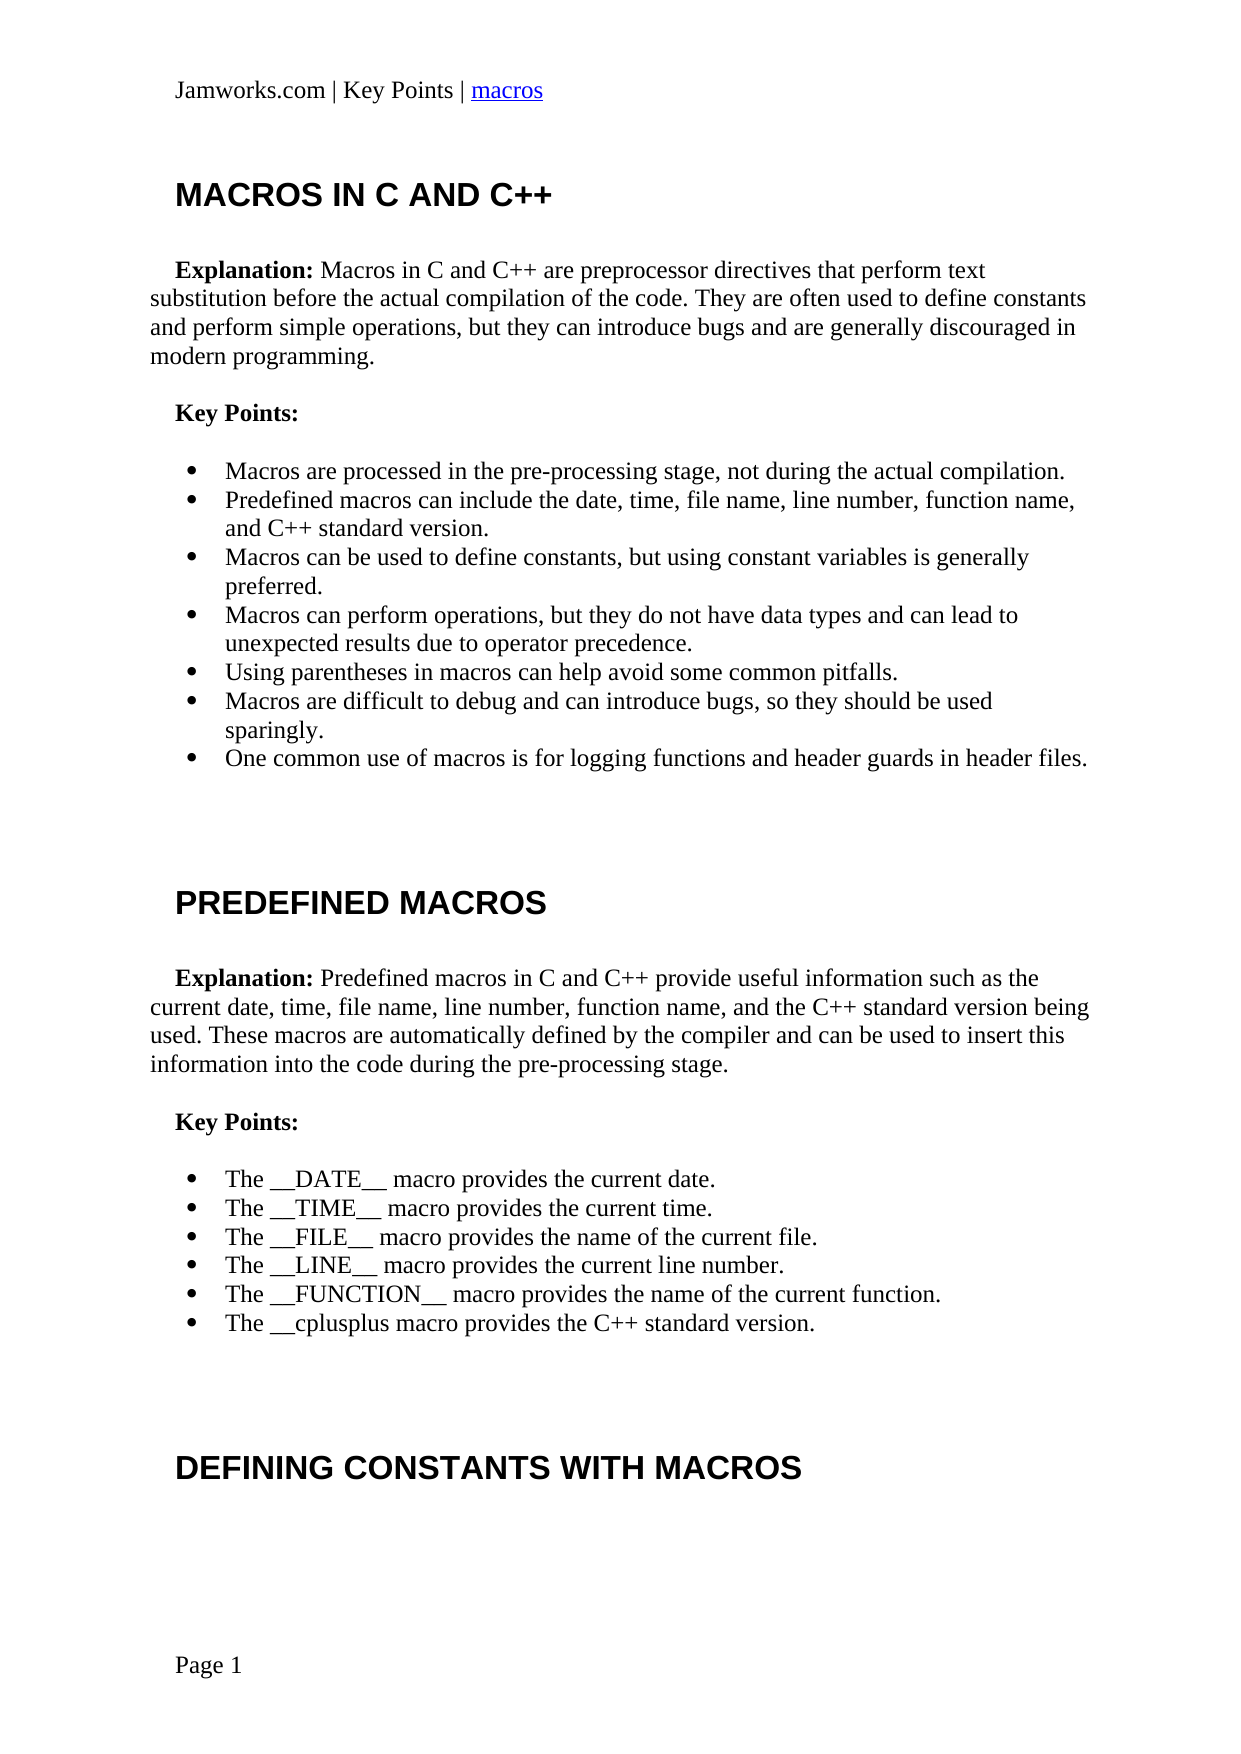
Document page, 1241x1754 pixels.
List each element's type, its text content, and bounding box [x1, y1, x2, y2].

subtitle DEFINING CONSTANTS WITH MACROS [150, 1448, 1090, 1487]
list Macros can perform operations, but they do not have data types and can lead to unexpected results due to operator precedence. [187, 600, 1090, 657]
text Key Points: [150, 398, 1090, 427]
text Explanation: Predefined macros in C and C++ provide useful information such as the current date, time, file name, line number, function name, and the C++ standard version being used. These macros are automatically defined by the compiler and can be used to insert this information into the code during the pre-processing stage. [150, 963, 1090, 1078]
list The __DATE__ macro provides the current date. [187, 1164, 1090, 1193]
list The __cplusplus macro provides the C++ standard version. [187, 1308, 1090, 1337]
list The __FILE__ macro provides the name of the current file. [187, 1222, 1090, 1251]
list Using parentheses in macros can help avoid some common pitfalls. [187, 657, 1090, 686]
list The __FUNCTION__ macro provides the name of the current function. [187, 1279, 1090, 1308]
text Explanation: Macros in C and C++ are preprocessor directives that perform text substitution before the actual compilation of the code. They are often used to define constants and perform simple operations, but they can introduce bugs and are generally discouraged in modern programming. [150, 255, 1090, 370]
list Macros are difficult to debug and can introduce bugs, so they should be used sparingly. [187, 686, 1090, 743]
text Key Points: [150, 1107, 1090, 1136]
list Macros are processed in the pre-processing stage, not during the actual compilation. [187, 456, 1090, 485]
subtitle MACROS IN C AND C++ [150, 175, 1090, 213]
subtitle PREDEFINED MACROS [150, 883, 1090, 922]
list Predefined macros can include the date, time, file name, line number, function name, and C++ standard version. [187, 485, 1090, 542]
list Macros can be used to define constants, but using constant variables is generally preferred. [187, 542, 1090, 600]
list The __LINE__ macro provides the current line number. [187, 1251, 1090, 1279]
list One common use of macros is for logging functions and header guards in header files. [187, 743, 1090, 772]
list The __TIME__ macro provides the current time. [187, 1193, 1090, 1222]
